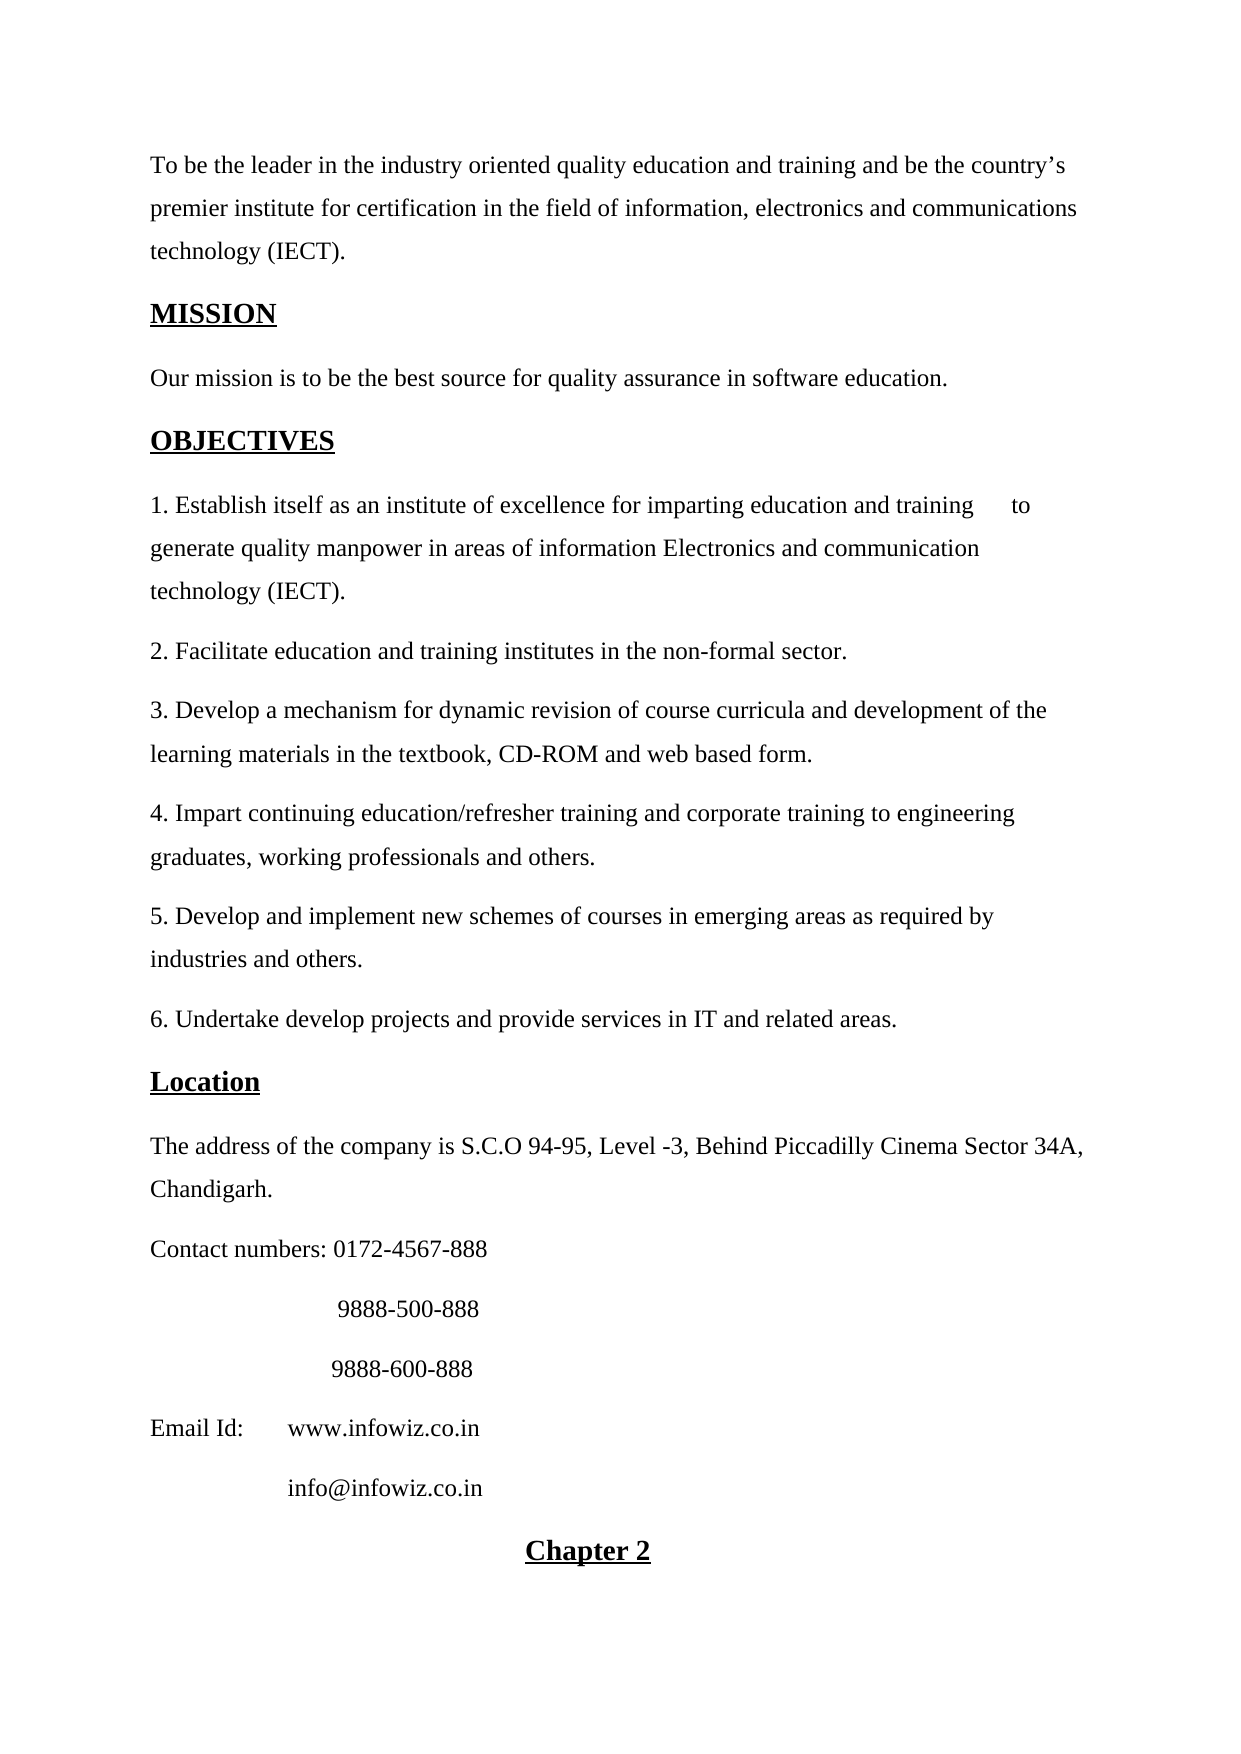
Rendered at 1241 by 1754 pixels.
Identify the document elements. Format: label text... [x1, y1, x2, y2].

text 1. Establish itself as an institute of excellence for imparting education and training to generate quality manpower in areas of information Electronics and communication technology (IECT). [150, 490, 1090, 605]
text Email Id: www.infowiz.co.in [150, 1413, 1090, 1442]
text Our mission is to be the best source for quality assurance in software education. [150, 363, 1090, 392]
text 9888-600-888 [300, 1354, 1090, 1382]
text To be the leader in the industry oriented quality education and training and be the country’s premier institute for certification in the field of information, electronics and communications technology (IECT). [150, 150, 1090, 265]
text 3. Develop a mechanism for dynamic revision of course curricula and development of the learning materials in the textbook, CD-ROM and web based form. [150, 696, 1090, 767]
text 2. Facilitate education and training institutes in the non-formal sector. [150, 636, 1090, 664]
text Location [150, 1064, 1090, 1098]
text 4. Impart continuing education/refresher training and corporate training to engineering graduates, working professionals and others. [150, 798, 1090, 870]
text Chapter 2 [450, 1533, 1090, 1567]
text 5. Develop and implement new schemes of courses in emerging areas as required by industries and others. [150, 901, 1090, 973]
text 6. Undertake develop projects and provide services in IT and related areas. [150, 1004, 1090, 1033]
text 9888-500-888 [150, 1294, 1090, 1323]
text OBJECTIVES [150, 423, 1090, 456]
text The address of the company is S.C.O 94-95, Level -3, Behind Piccadilly Cinema Sector 34A, Chandigarh. [150, 1131, 1090, 1203]
text MISSION [150, 296, 1090, 329]
text info@infowiz.co.in [150, 1473, 1090, 1502]
text Contact numbers: 0172-4567-888 [150, 1234, 1090, 1263]
